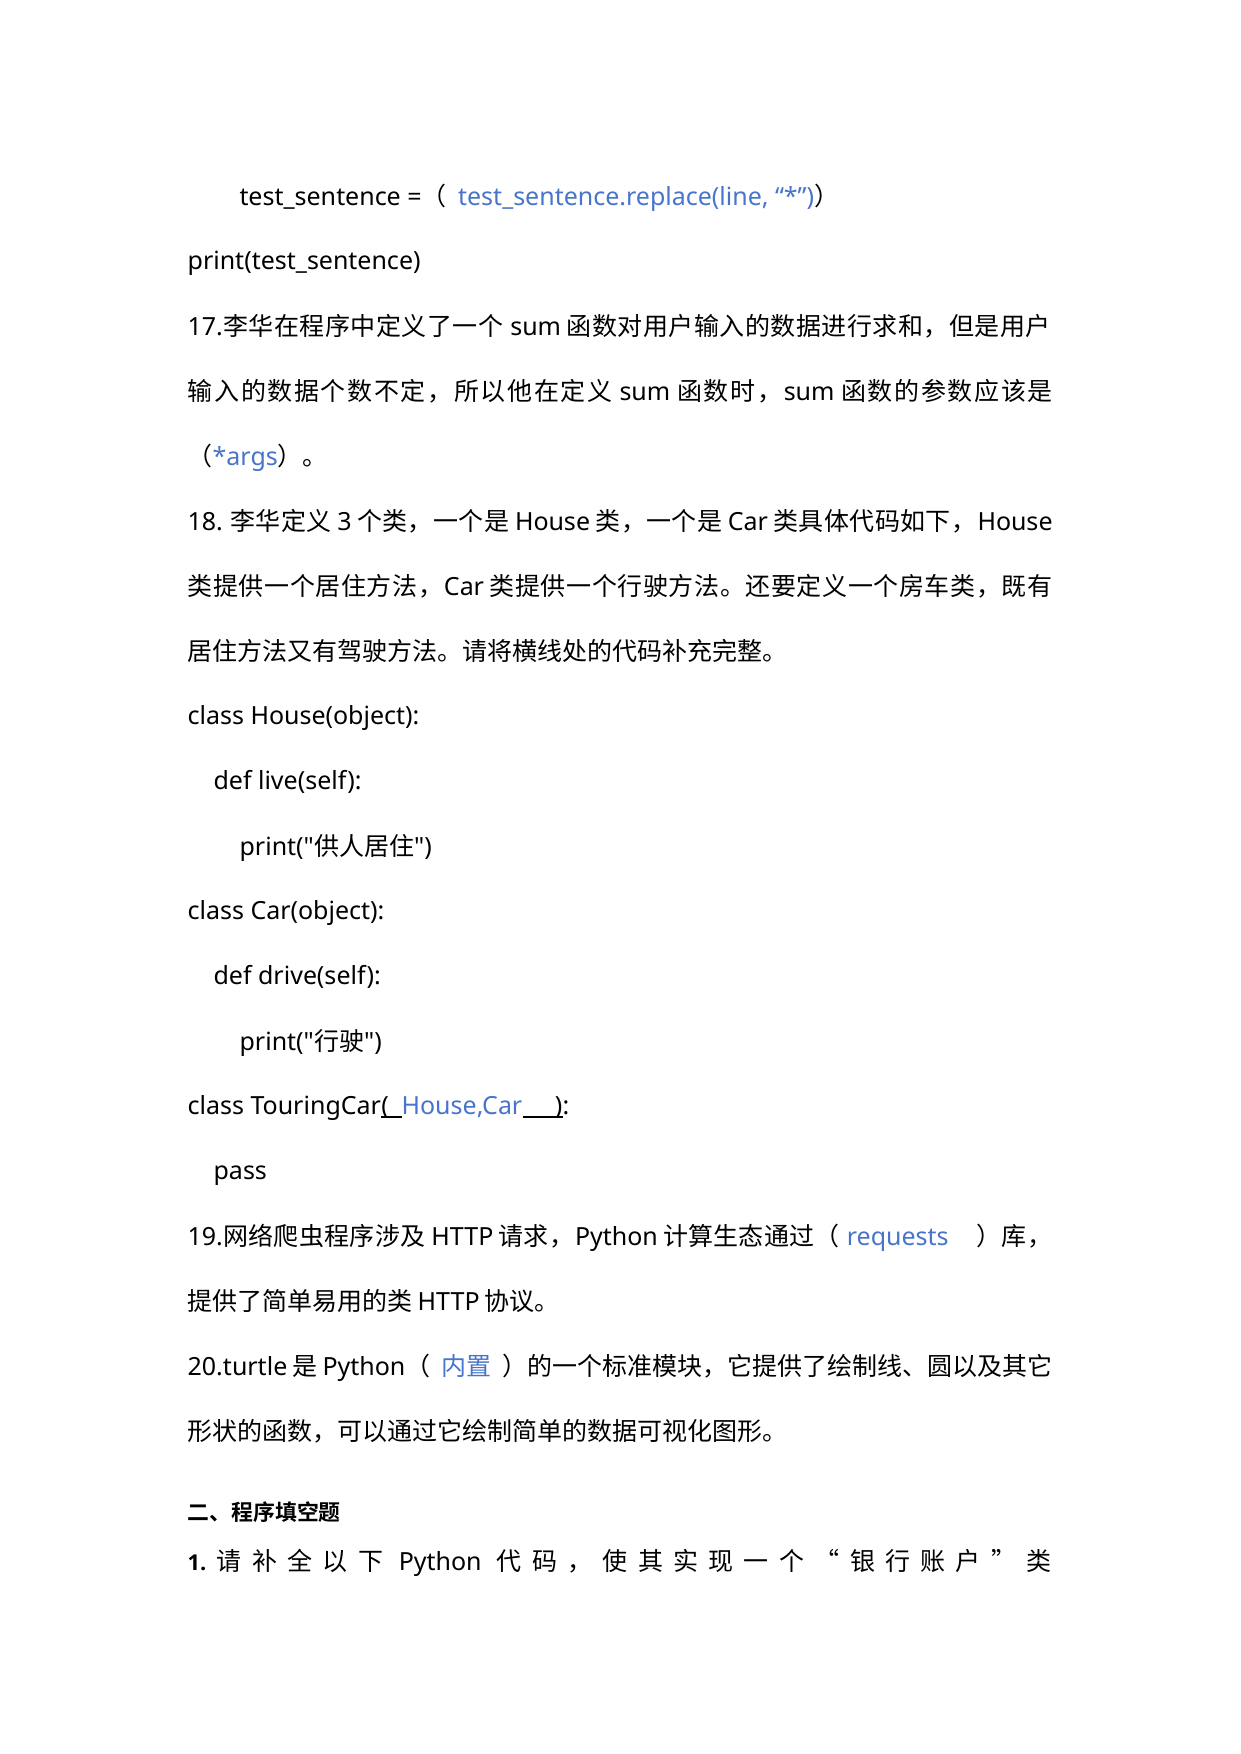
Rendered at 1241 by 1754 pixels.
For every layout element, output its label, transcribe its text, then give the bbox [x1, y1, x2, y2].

text 二、程序填空题 [187, 1494, 1053, 1527]
text 19.网络爬虫程序涉及HTTP请求，Python计算生态通过（ requests ）库，提供了简单易用的类HTTP协议。 [187, 1202, 1053, 1332]
text class Car(object): [187, 877, 1053, 942]
text 20.turtle是Python（ 内置 ）的一个标准模块，它提供了绘制线、圆以及其它形状的函数，可以通过它绘制简单的数据可视化图形。 [187, 1332, 1053, 1462]
text print("行驶") [187, 1007, 1053, 1072]
text class TouringCar( House,Car ): [187, 1072, 1053, 1137]
text test_sentence =（ test_sentence.replace(line, “*”)） [187, 162, 1053, 227]
text pass [187, 1137, 1053, 1202]
text 17.李华在程序中定义了一个sum函数对用户输入的数据进行求和，但是用户输入的数据个数不定，所以他在定义sum函数时，sum函数的参数应该是（*args）。 [187, 292, 1053, 487]
text class House(object): [187, 682, 1053, 747]
text print("供人居住") [187, 812, 1053, 877]
text 18. 李华定义3个类，一个是House类，一个是Car类具体代码如下，House类提供一个居住方法，Car类提供一个行驶方法。还要定义一个房车类，既有居住方法又有驾驶方法。请将横线处的代码补充完整。 [187, 487, 1053, 682]
text print(test_sentence) [187, 227, 1053, 292]
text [187, 1527, 1053, 1592]
text def drive(self): [187, 942, 1053, 1007]
text def live(self): [187, 747, 1053, 812]
